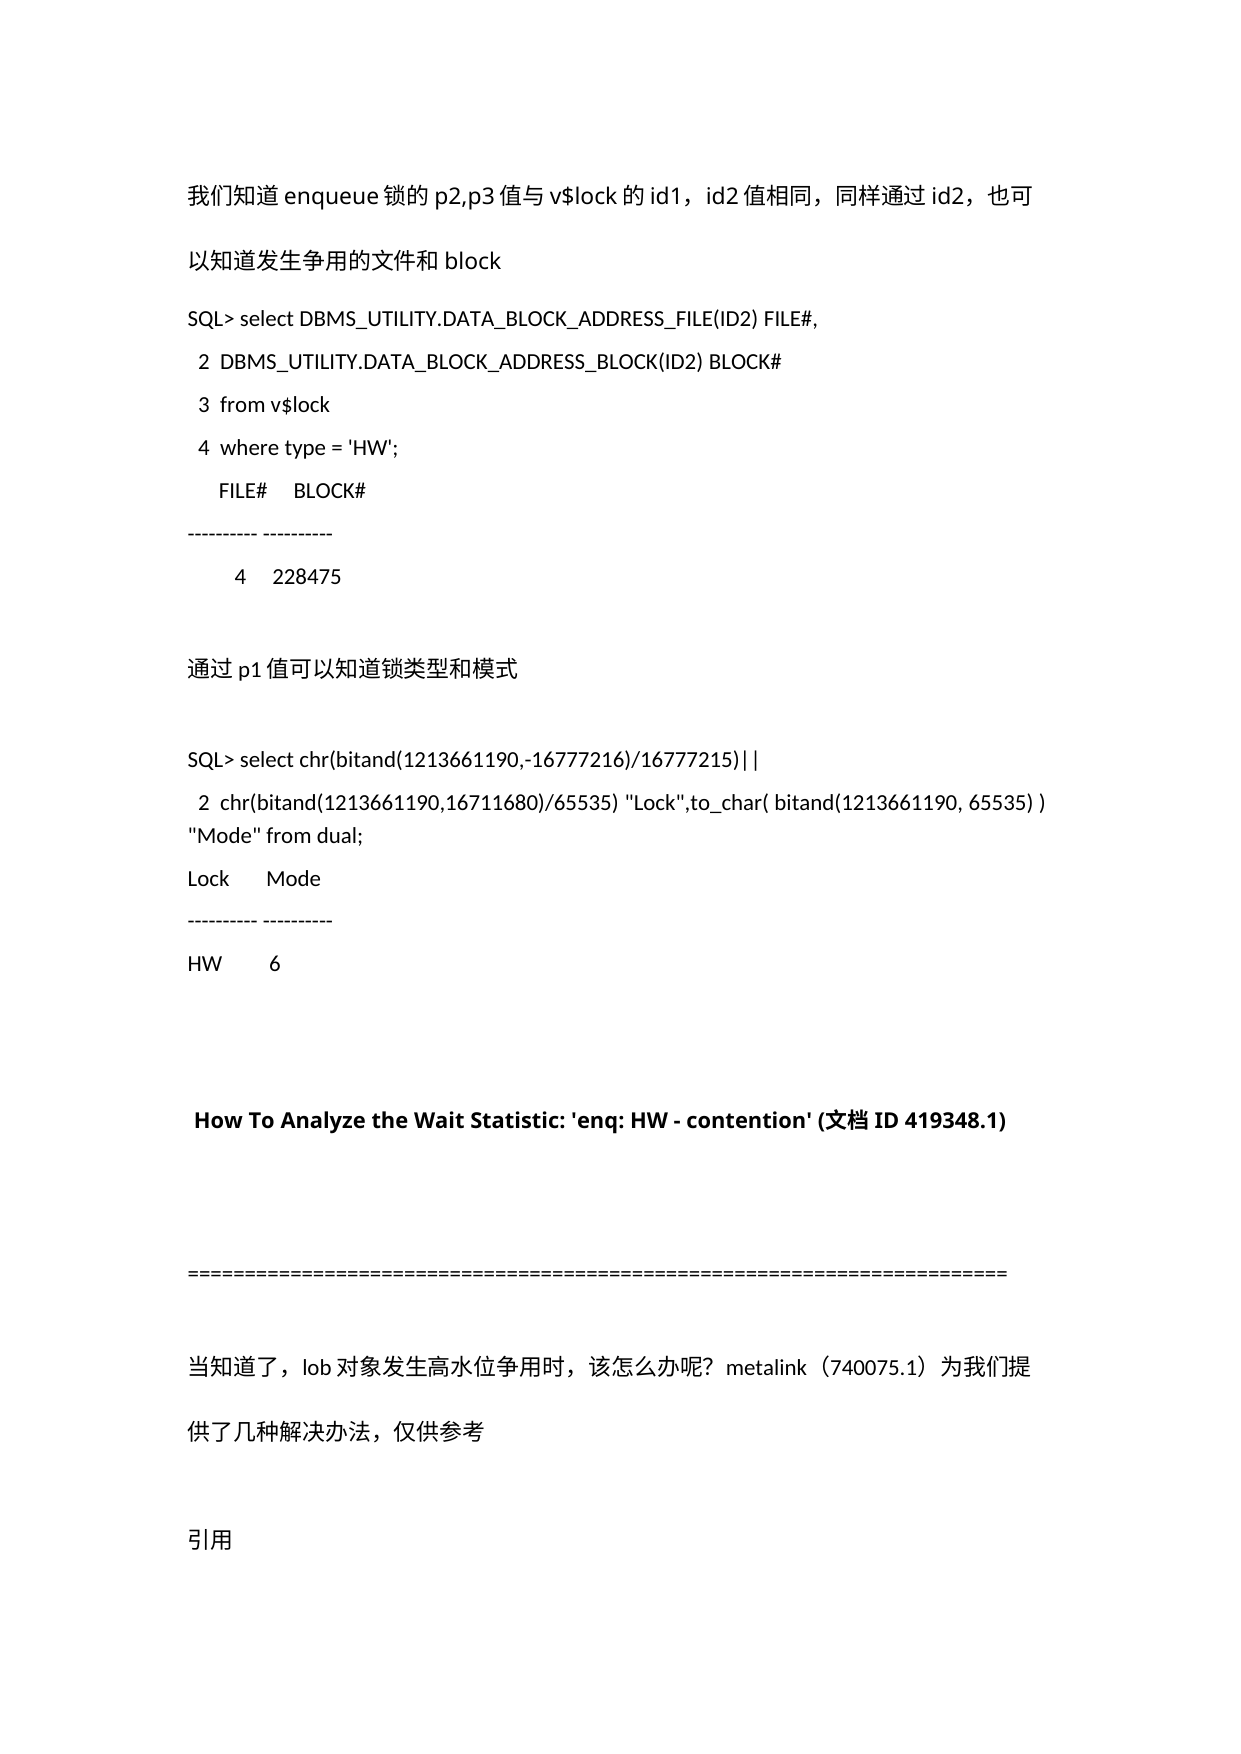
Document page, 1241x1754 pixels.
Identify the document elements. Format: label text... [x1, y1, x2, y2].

text SQL> select chr(bitand(1213661190,-16777216)/16777215)|| [187, 711, 1053, 776]
text 2 DBMS_UTILITY.DATA_BLOCK_ADDRESS_BLOCK(ID2) BLOCK# [187, 345, 1053, 378]
text ======================================================================== [187, 1257, 1053, 1290]
text 通过p1值可以知道锁类型和模式 [187, 603, 1053, 700]
text 当知道了，lob对象发生高水位争用时，该怎么办呢？metalink（740075.1）为我们提供了几种解决办法，仅供参考 [187, 1300, 1053, 1463]
text ---------- ---------- [187, 904, 1053, 937]
table_header How To Analyze the Wait Statistic: 'enq: HW - contention' (文档 ID 419348.1) [188, 1098, 1065, 1139]
text 引用 [187, 1473, 1053, 1571]
text ---------- ---------- [187, 517, 1053, 549]
text SQL> select DBMS_UTILITY.DATA_BLOCK_ADDRESS_FILE(ID2) FILE#, [187, 302, 1053, 335]
text 4 where type = 'HW'; [187, 431, 1053, 464]
text 3 from v$lock [187, 388, 1053, 421]
text 我们知道enqueue锁的p2,p3值与v$lock的id1，id2值相同，同样通过id2，也可以知道发生争用的文件和block [187, 162, 1053, 292]
text 4 228475 [187, 560, 1053, 592]
text FILE# BLOCK# [187, 474, 1053, 507]
text 2 chr(bitand(1213661190,16711680)/65535) "Lock",to_char( bitand(1213661190, 65535) ) "Mode" from dual; [187, 786, 1053, 851]
text Lock Mode [187, 862, 1053, 894]
text HW 6 [187, 947, 1053, 980]
